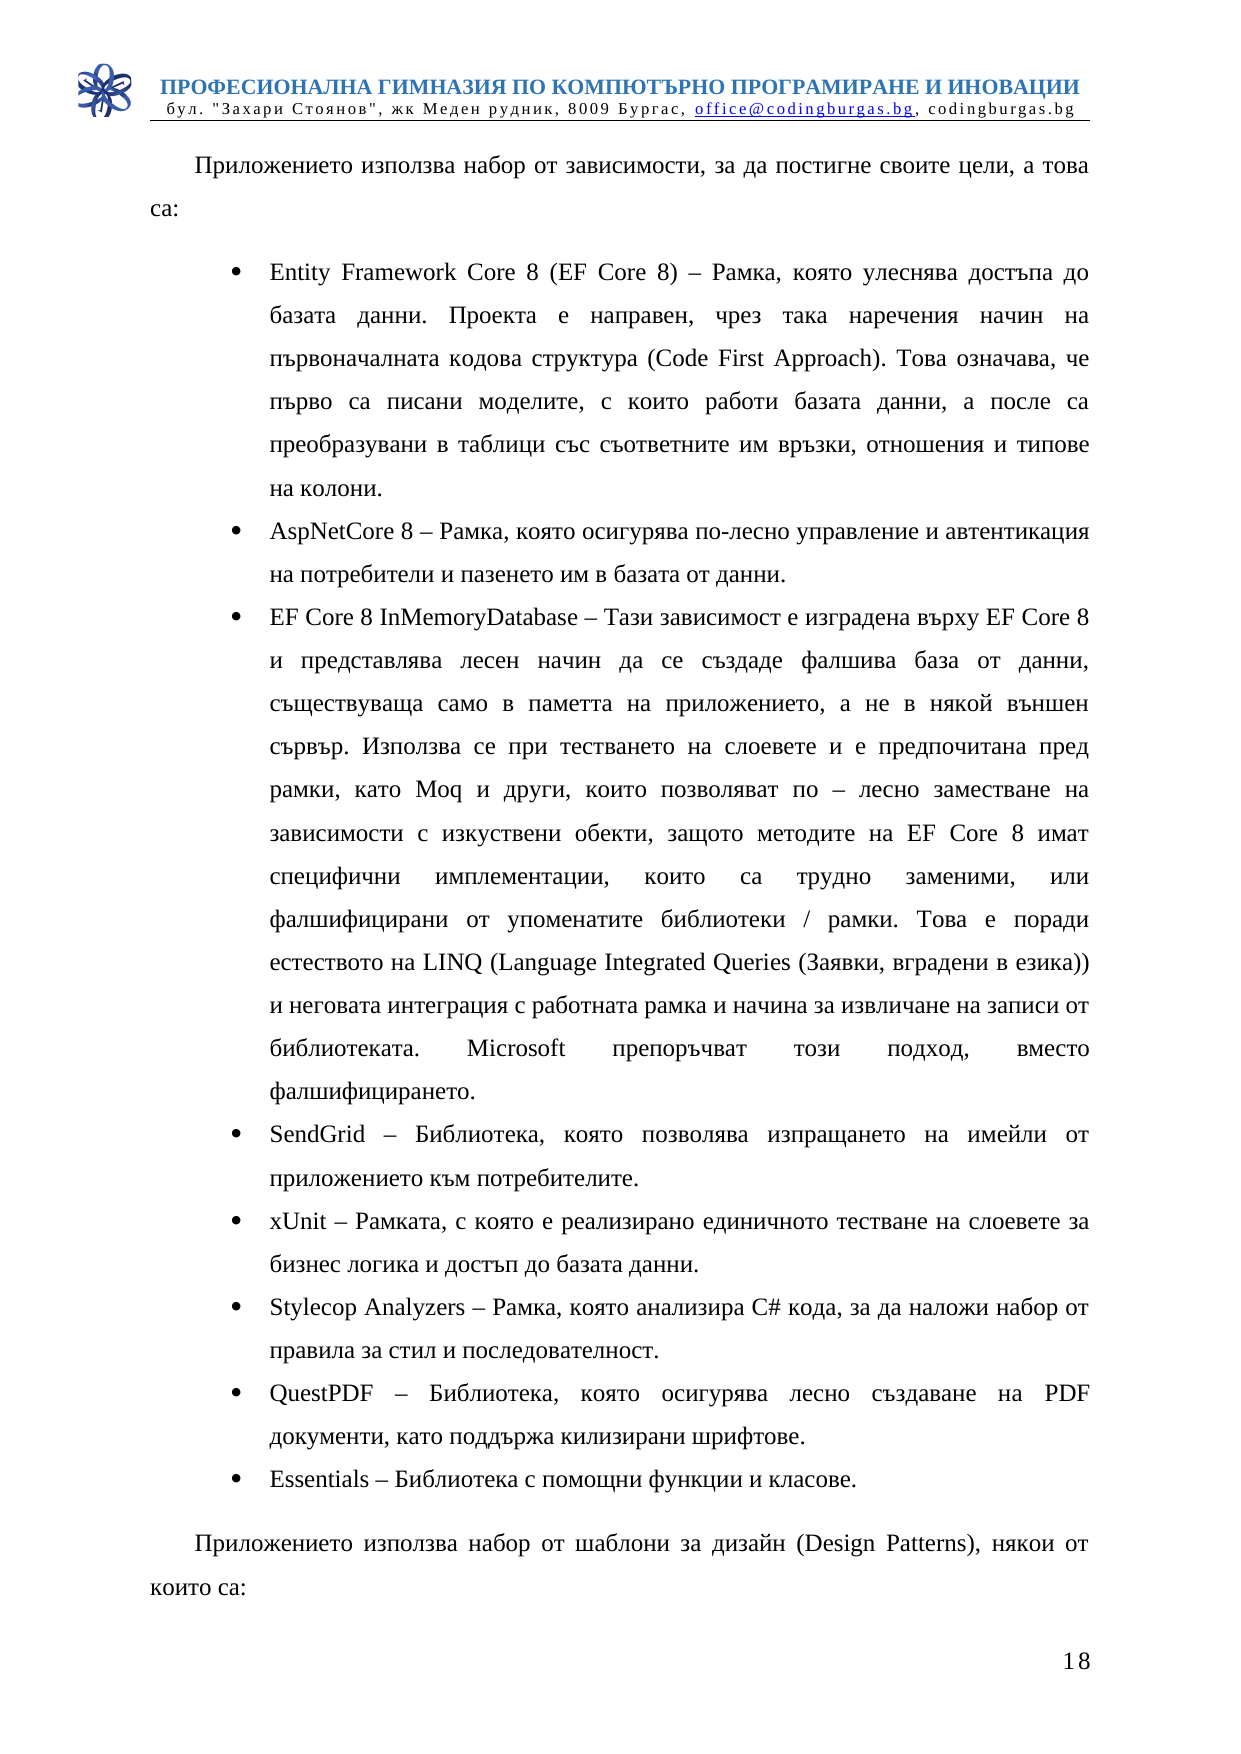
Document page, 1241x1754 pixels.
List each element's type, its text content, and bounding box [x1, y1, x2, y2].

list EF Core 8 InMemoryDatabase – Тази зависимост е изградена върху EF Core 8 и представлява лесен начин да се създаде фалшива база от данни, съществуваща само в паметта на приложението, а не в някой външен сървър. Използва се при тестването на слоевете и е предпочитана пред рамки, като Moq и други, които позволяват по – лесно заместване на зависимости с изкуствени обекти, защото методите на EF Core 8 имат специфични имплементации, които са трудно заменими, или фалшифицирани от упоменатите библиотеки / рамки. Това е поради естеството на LINQ (Language Integrated Queries (Заявки, вградени в езика)) и неговата интеграция с работната рамка и начина за извличане на записи от библиотеката. Microsoft препоръчват този подход, вместо фалшифицирането. [232, 602, 1090, 1105]
text Приложението използва набор от зависимости, за да постигне своите цели, а това са: [150, 150, 1090, 222]
list Stylecop Analyzers – Рамка, която анализира C# кода, за да наложи набор от правила за стил и последователност. [232, 1292, 1090, 1364]
list Essentials – Библиотека с помощни функции и класове. [232, 1464, 1090, 1493]
list Entity Framework Core 8 (EF Core 8) – Рамка, която улеснява достъпа до базата данни. Проекта е направен, чрез така наречения начин на първоначалната кодова структура (Code First Approach). Това означава, че първо са писани моделите, с които работи базата данни, а после са преобразувани в таблици със съответните им връзки, отношения и типове на колони. [232, 257, 1090, 501]
picture [78, 63, 132, 117]
text Приложението използва набор от шаблони за дизайн (Design Patterns), някои от които са: [150, 1528, 1090, 1600]
list SendGrid – Библиотека, която позволява изпращането на имейли от приложението към потребителите. [232, 1119, 1090, 1191]
list AspNetCore 8 – Рамка, която осигурява по-лесно управление и автентикация на потребители и пазенето им в базата от данни. [232, 516, 1090, 588]
list QuestPDF – Библиотека, която осигурява лесно създаване на PDF документи, като поддържа килизирани шрифтове. [232, 1378, 1090, 1450]
list xUnit – Рамката, с която е реализирано единичното тестване на слоевете за бизнес логика и достъп до базата данни. [232, 1206, 1090, 1278]
